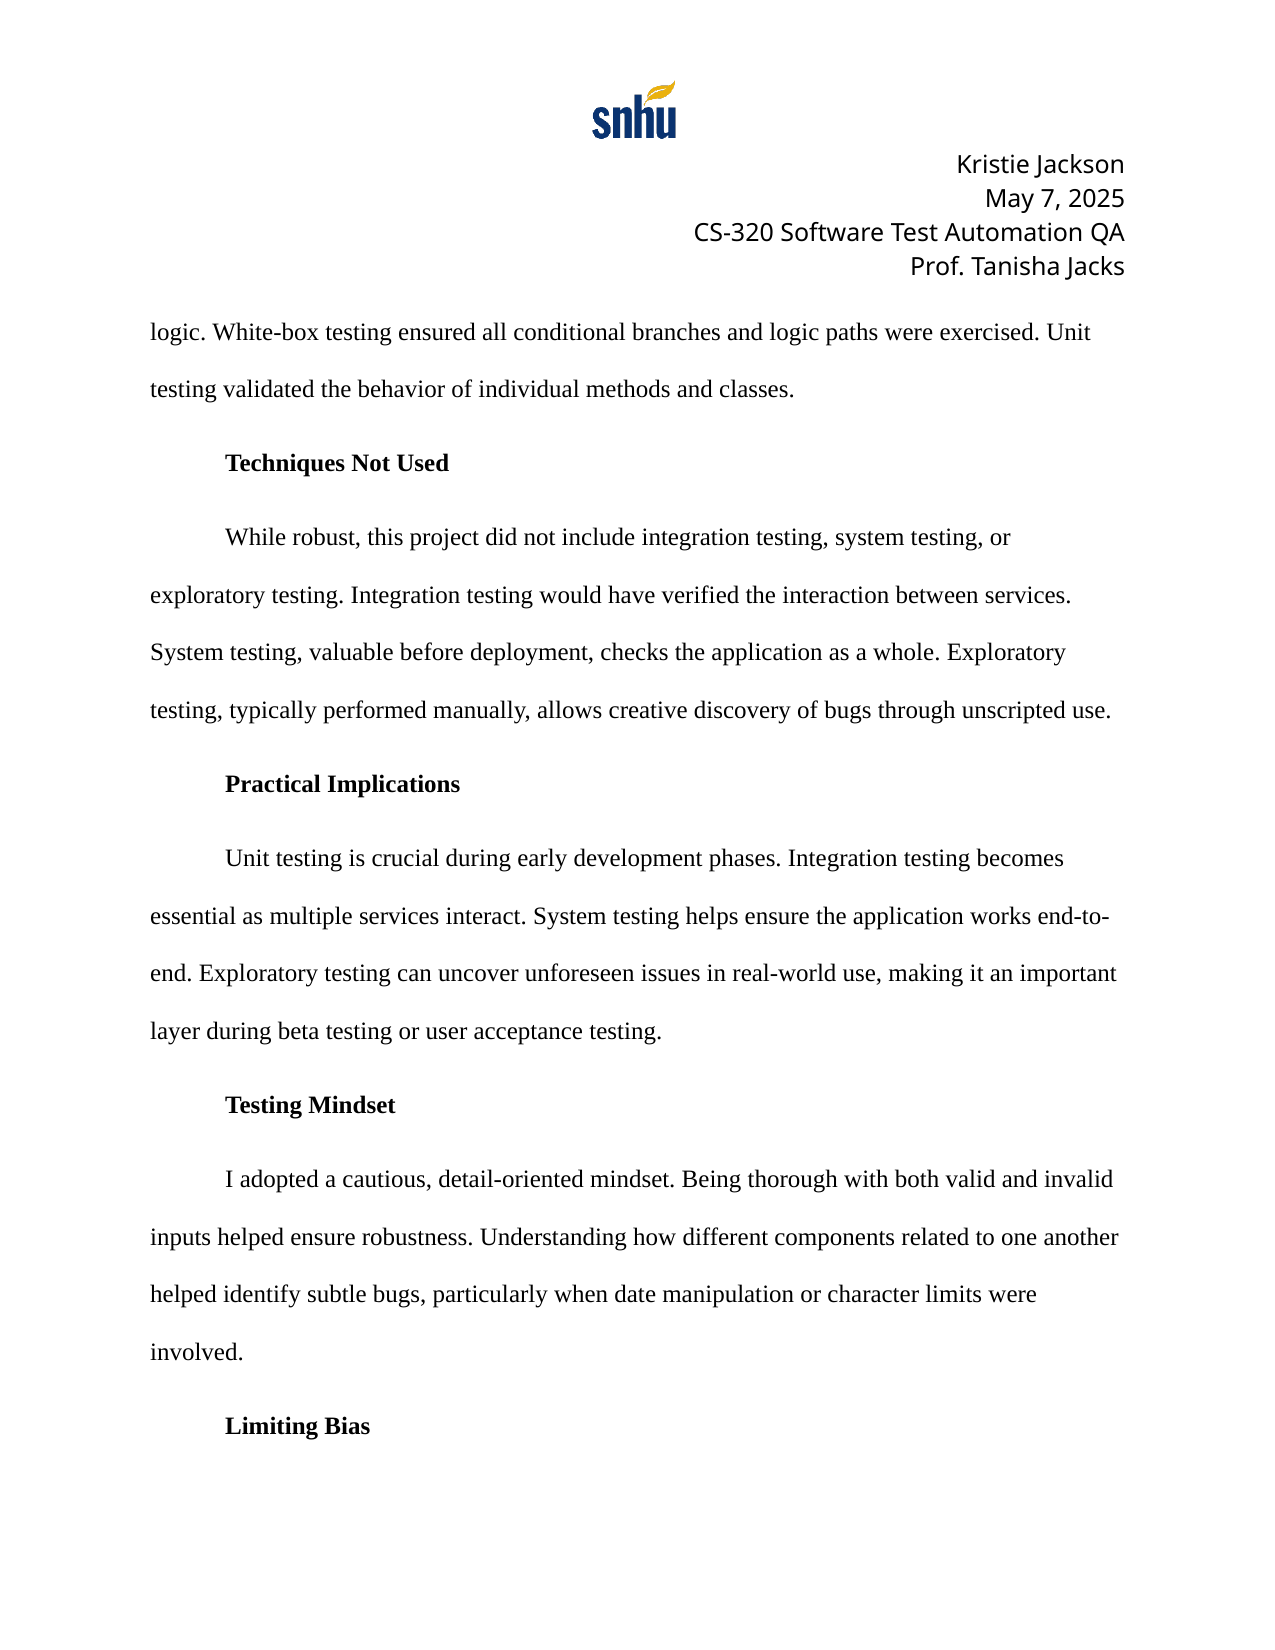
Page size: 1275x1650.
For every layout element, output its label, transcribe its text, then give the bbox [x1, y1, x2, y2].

text I adopted a cautious, detail-oriented mindset. Being thorough with both valid and invalid inputs helped ensure robustness. Understanding how different components related to one another helped identify subtle bugs, particularly when date manipulation or character limits were involved. [150, 1164, 1125, 1365]
text Practical Implications [150, 769, 1125, 798]
text Techniques Not Used [150, 448, 1125, 477]
text While robust, this project did not include integration testing, system testing, or exploratory testing. Integration testing would have verified the interaction between services. System testing, valuable before deployment, checks the application as a whole. Exploratory testing, typically performed manually, allows creative discovery of bugs through unscripted use. [150, 522, 1125, 724]
text Limiting Bias [150, 1411, 1125, 1439]
text Unit testing is crucial during early development phases. Integration testing becomes essential as multiple services interact. System testing helps ensure the application works end-to-end. Exploratory testing can uncover unforeseen issues in real-world use, making it an important layer during beta testing or user acceptance testing. [150, 843, 1125, 1044]
picture [573, 75, 702, 147]
text Testing Mindset [150, 1090, 1125, 1119]
